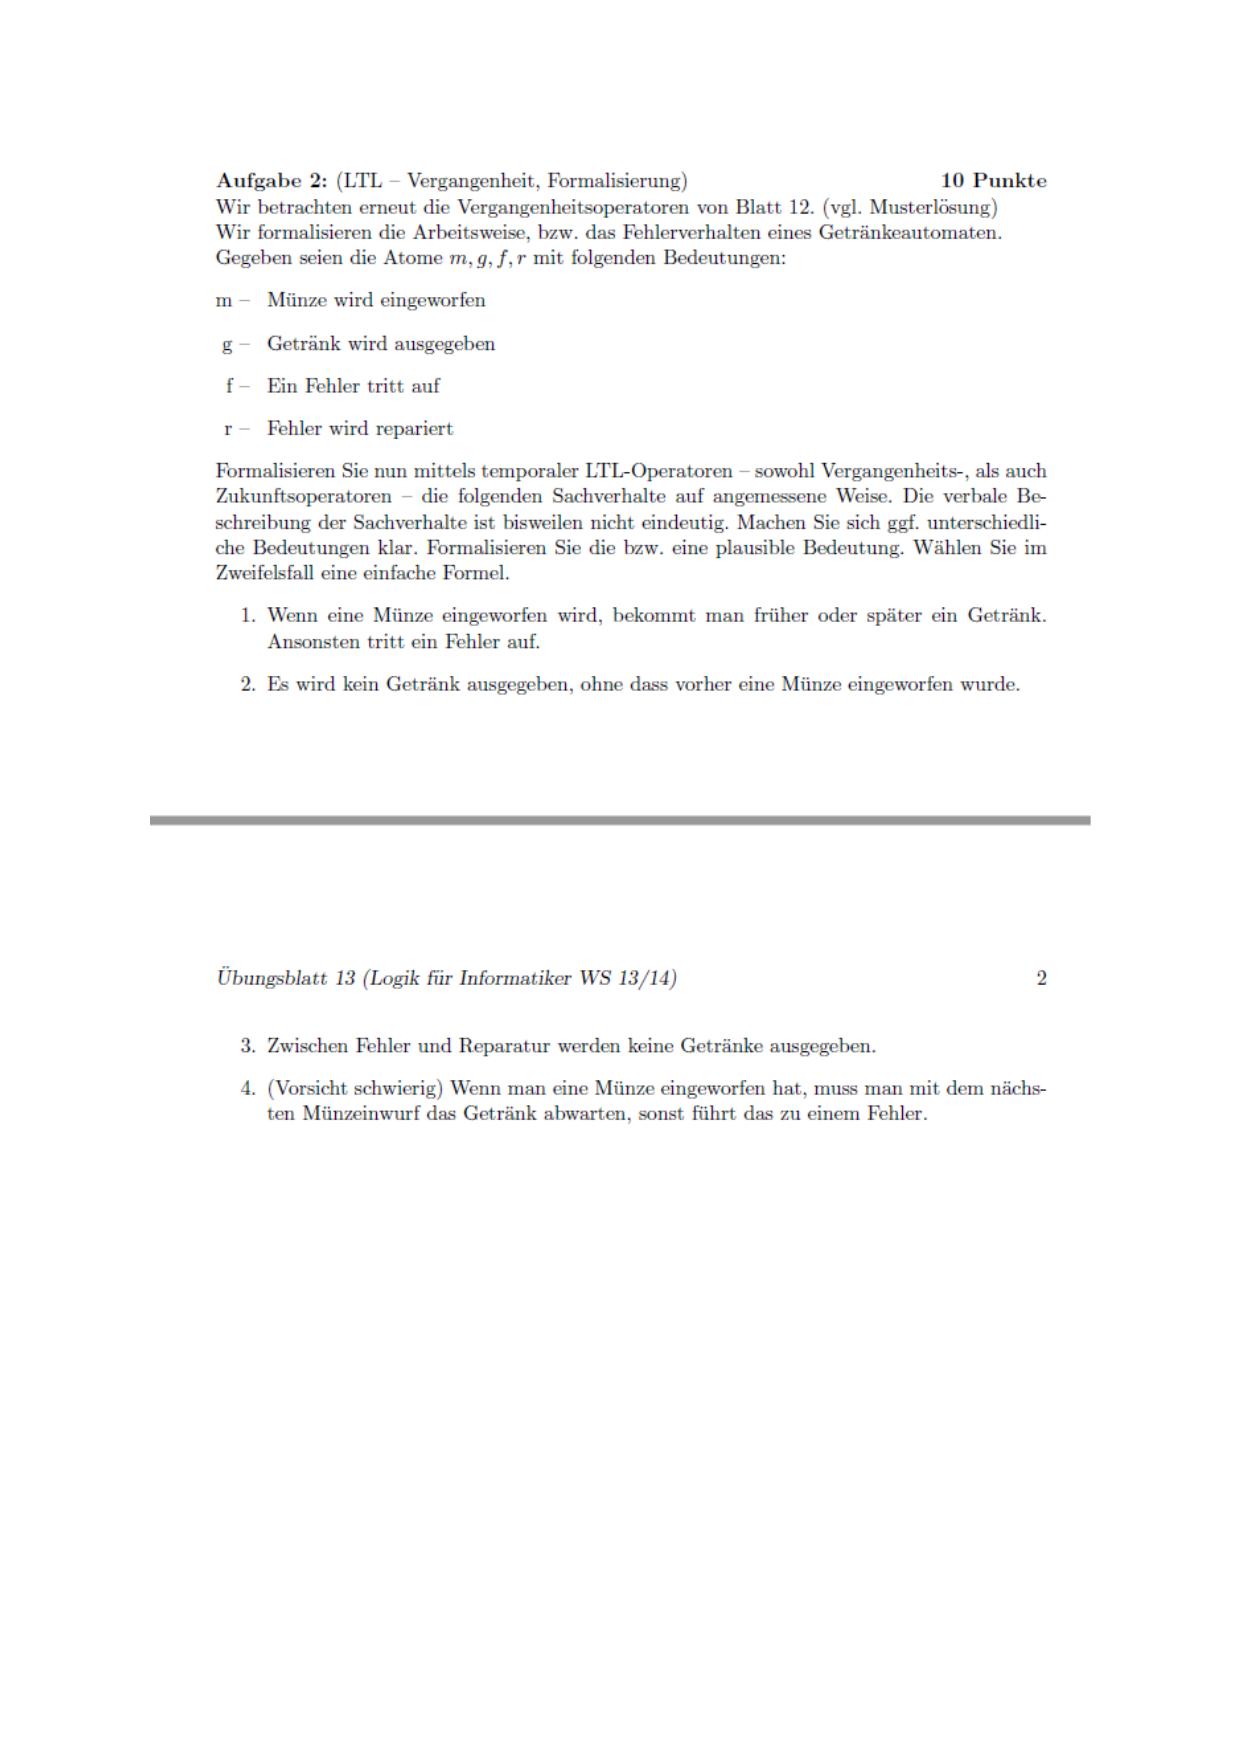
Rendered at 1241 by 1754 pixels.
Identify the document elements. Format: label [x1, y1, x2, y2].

picture [150, 150, 1091, 1132]
